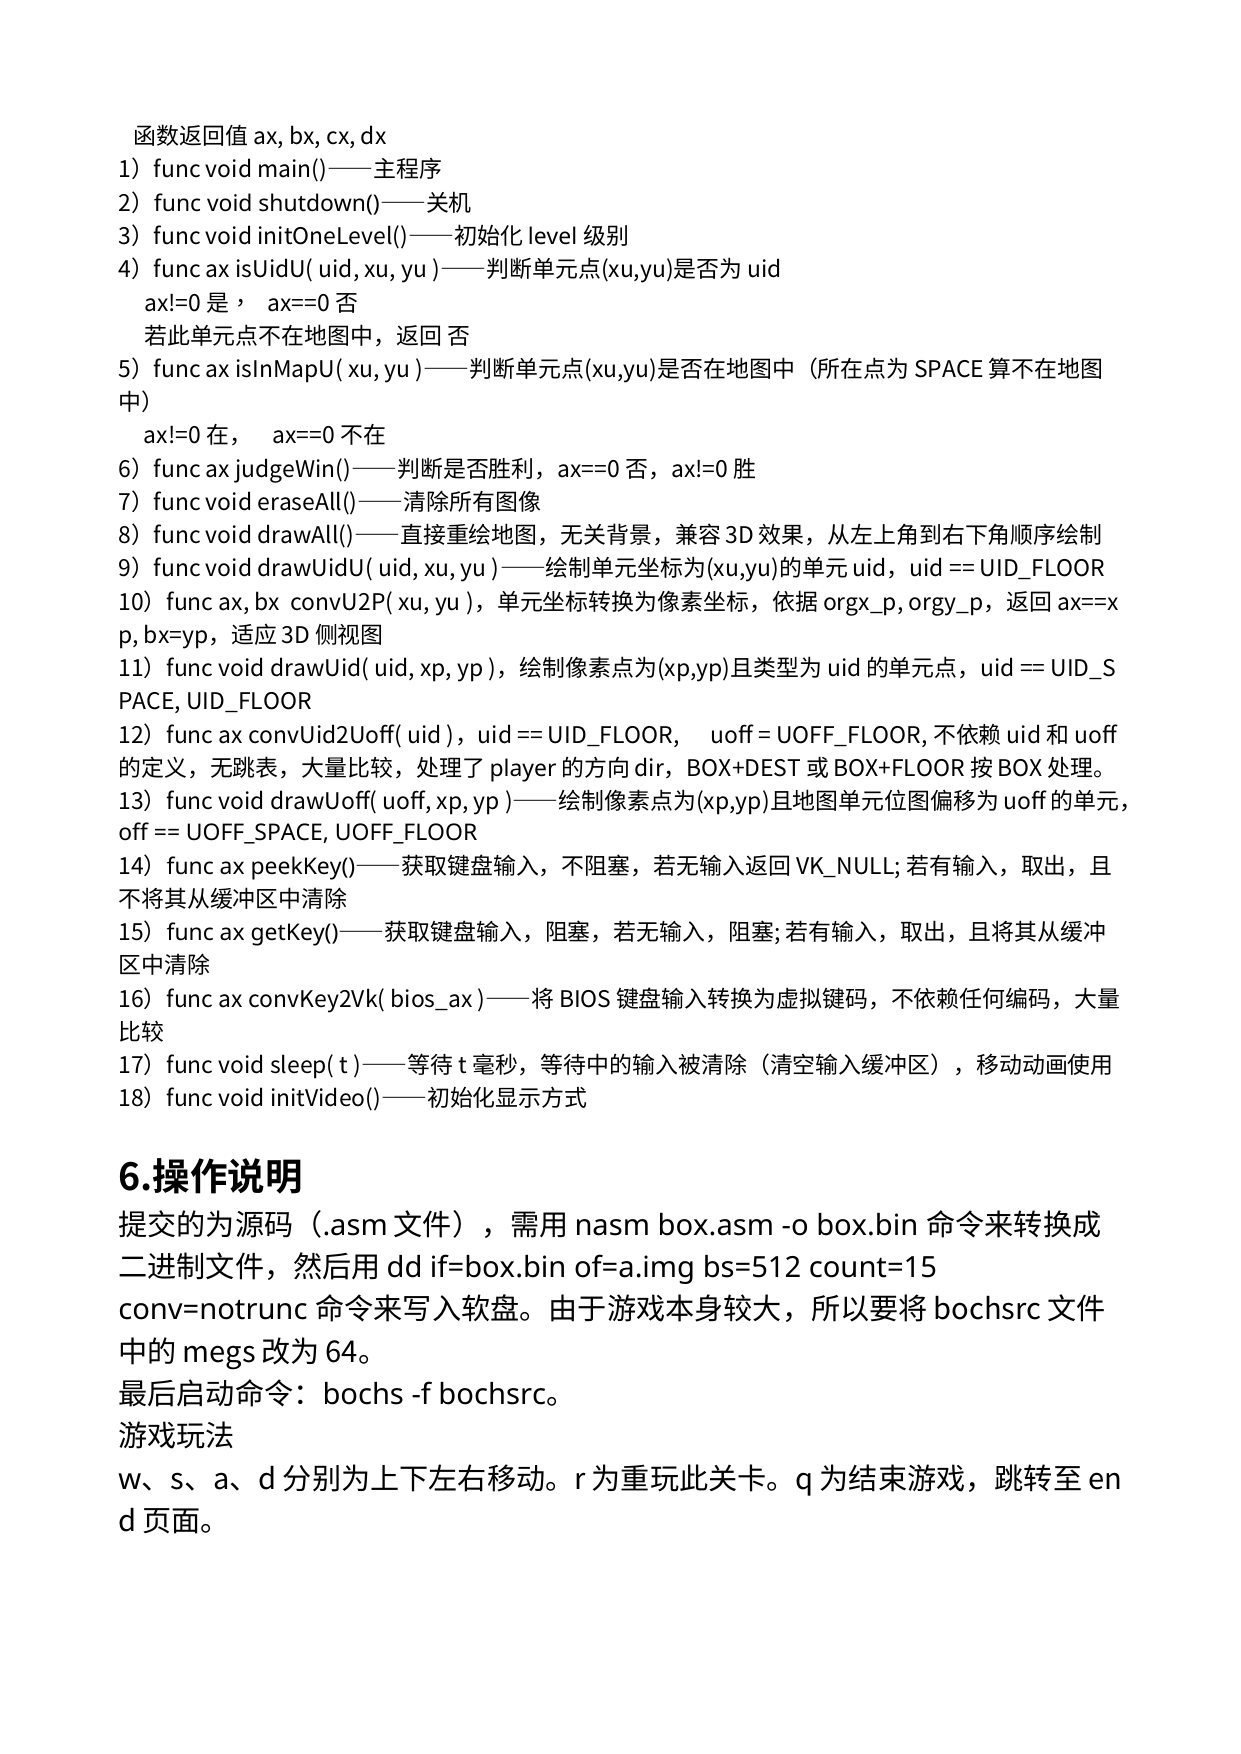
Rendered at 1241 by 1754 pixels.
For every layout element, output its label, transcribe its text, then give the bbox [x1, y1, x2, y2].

text 1）func void main()——主程序 [118, 151, 1122, 184]
text 函数返回值 ax, bx, cx, dx [118, 118, 1122, 151]
text ax!=0 是， ax==0 否 [118, 284, 1122, 318]
text 17）func void sleep( t )——等待 t 毫秒，等待中的输入被清除（清空输入缓冲区），移动动画使用 [118, 1047, 1122, 1080]
text 16）func ax convKey2Vk( bios_ax )——将BIOS键盘输入转换为虚拟键码，不依赖任何编码，大量比较 [118, 981, 1122, 1047]
text 9）func void drawUidU( uid, xu, yu )——绘制单元坐标为(xu,yu)的单元uid，uid == UID_FLOOR [118, 550, 1122, 583]
text 提交的为源码（.asm文件），需用nasm box.asm -o box.bin 命令来转换成二进制文件，然后用dd if=box.bin of=a.img bs=512 count=15 conv=notrunc 命令来写入软盘。由于游戏本身较大，所以要将bochsrc文件中的megs改为64。 [118, 1201, 1122, 1371]
text 8）func void drawAll()——直接重绘地图，无关背景，兼容3D效果，从左上角到右下角顺序绘制 [118, 517, 1122, 550]
text 最后启动命令：bochs -f bochsrc。 [118, 1371, 1122, 1413]
text ax!=0 在， ax==0 不在 [118, 417, 1122, 451]
text 14）func ax peekKey()——获取键盘输入，不阻塞，若无输入返回 VK_NULL; 若有输入，取出，且不将其从缓冲区中清除 [118, 847, 1122, 914]
text 游戏玩法 [118, 1413, 1122, 1455]
text 6.操作说明 [118, 1147, 1122, 1201]
text w、s、a、d分别为上下左右移动。r为重玩此关卡。q为结束游戏，跳转至end页面。 [118, 1455, 1122, 1540]
text 7）func void eraseAll()——清除所有图像 [118, 484, 1122, 517]
text 12）func ax convUid2Uoff( uid )，uid == UID_FLOOR, uoff = UOFF_FLOOR, 不依赖 uid 和 uoff 的定义，无跳表，大量比较，处理了player的方向dir，BOX+DEST或BOX+FLOOR 按BOX处理。 [118, 716, 1122, 783]
text 2）func void shutdown()——关机 [118, 184, 1122, 218]
text 4）func ax isUidU( uid, xu, yu )——判断单元点(xu,yu)是否为uid [118, 251, 1122, 284]
text 18）func void initVideo()——初始化显示方式 [118, 1080, 1122, 1113]
text 11）func void drawUid( uid, xp, yp )，绘制像素点为(xp,yp)且类型为uid的单元点，uid == UID_SPACE, UID_FLOOR [118, 650, 1122, 716]
text 若此单元点不在地图中，返回 否 [118, 318, 1122, 351]
text 10）func ax, bx convU2P( xu, yu )，单元坐标转换为像素坐标，依据 orgx_p, orgy_p，返回 ax==xp, bx=yp，适应3D侧视图 [118, 583, 1122, 650]
text 13）func void drawUoff( uoff, xp, yp )——绘制像素点为(xp,yp)且地图单元位图偏移为uoff的单元，off == UOFF_SPACE, UOFF_FLOOR [118, 783, 1122, 847]
text 15）func ax getKey()——获取键盘输入，阻塞，若无输入，阻塞; 若有输入，取出，且将其从缓冲区中清除 [118, 914, 1122, 981]
text 5）func ax isInMapU( xu, yu )——判断单元点(xu,yu)是否在地图中（所在点为SPACE算不在地图中） [118, 351, 1122, 417]
text 6）func ax judgeWin()——判断是否胜利，ax==0 否，ax!=0 胜 [118, 451, 1122, 484]
text 3）func void initOneLevel()——初始化 level 级别 [118, 218, 1122, 251]
